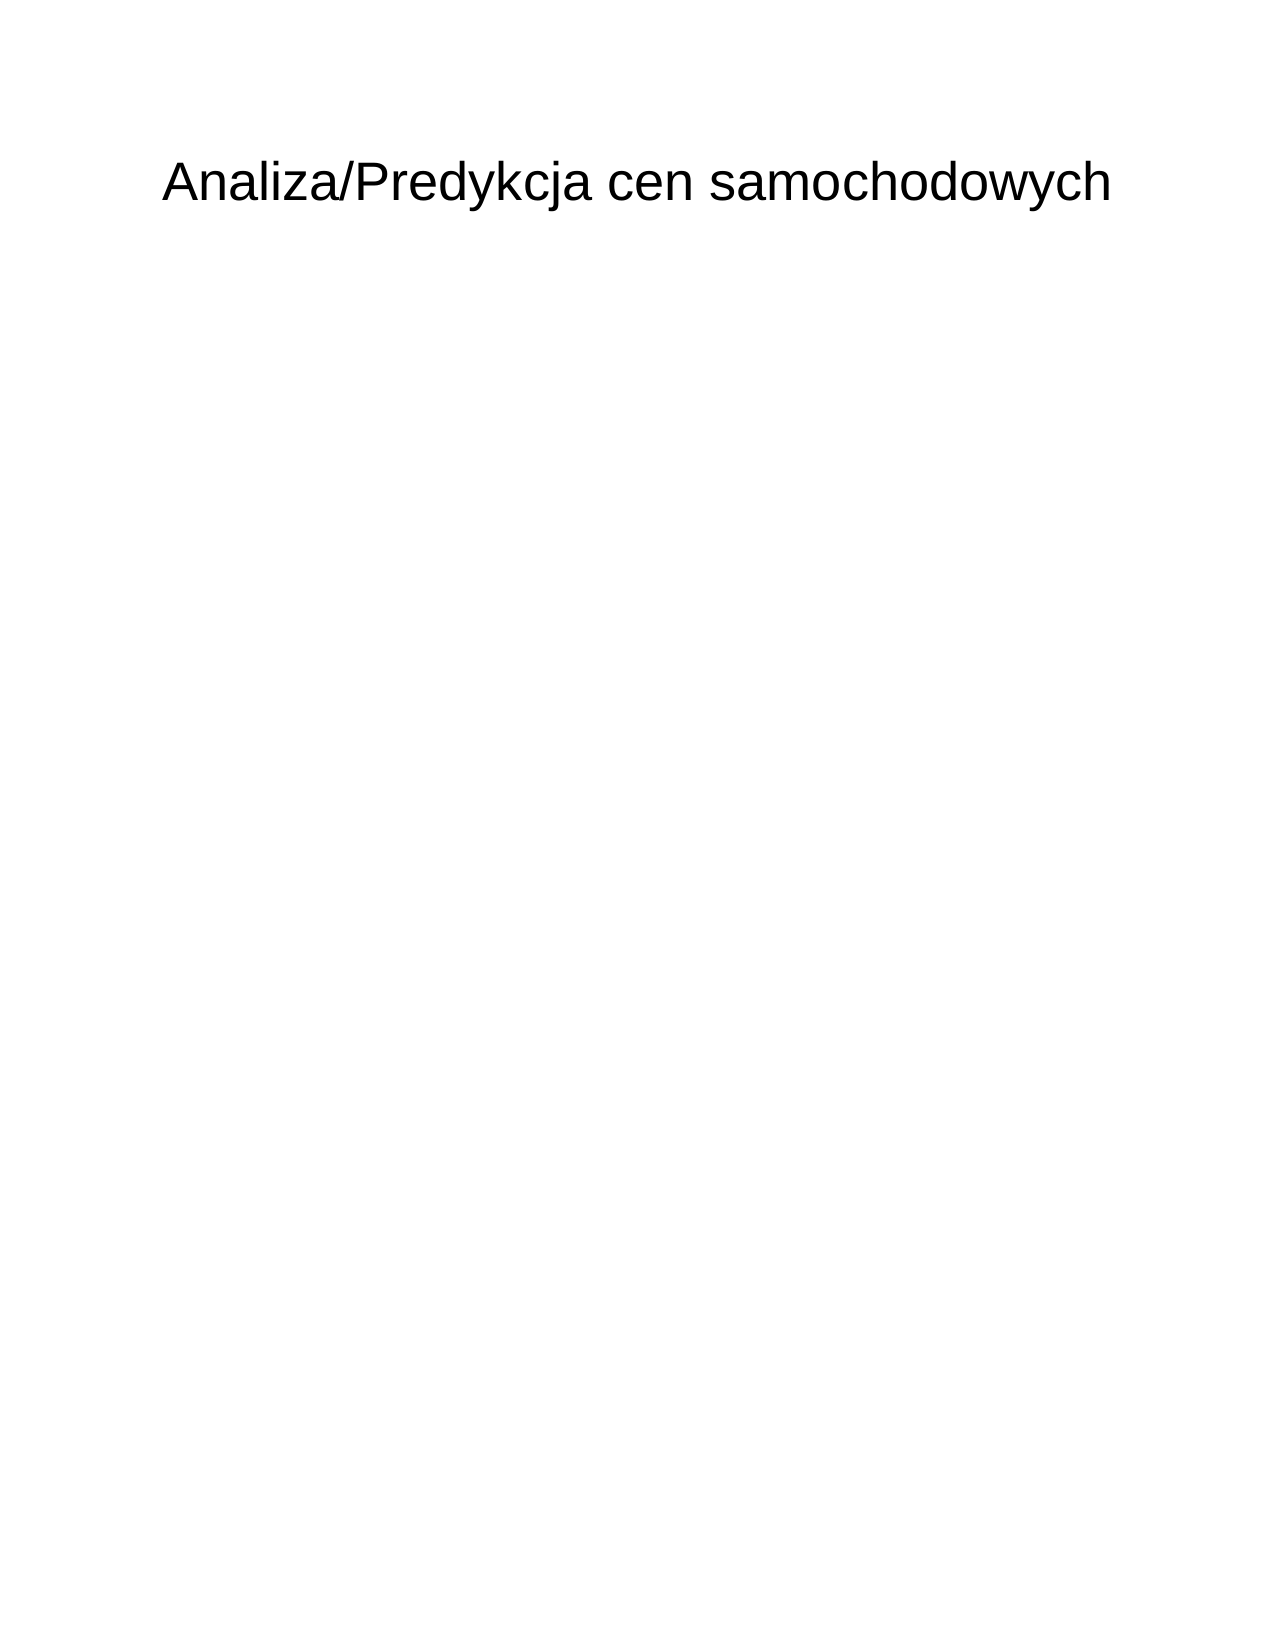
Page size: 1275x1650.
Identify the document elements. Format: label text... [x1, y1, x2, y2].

title Analiza/Predykcja cen samochodowych [150, 150, 1125, 212]
